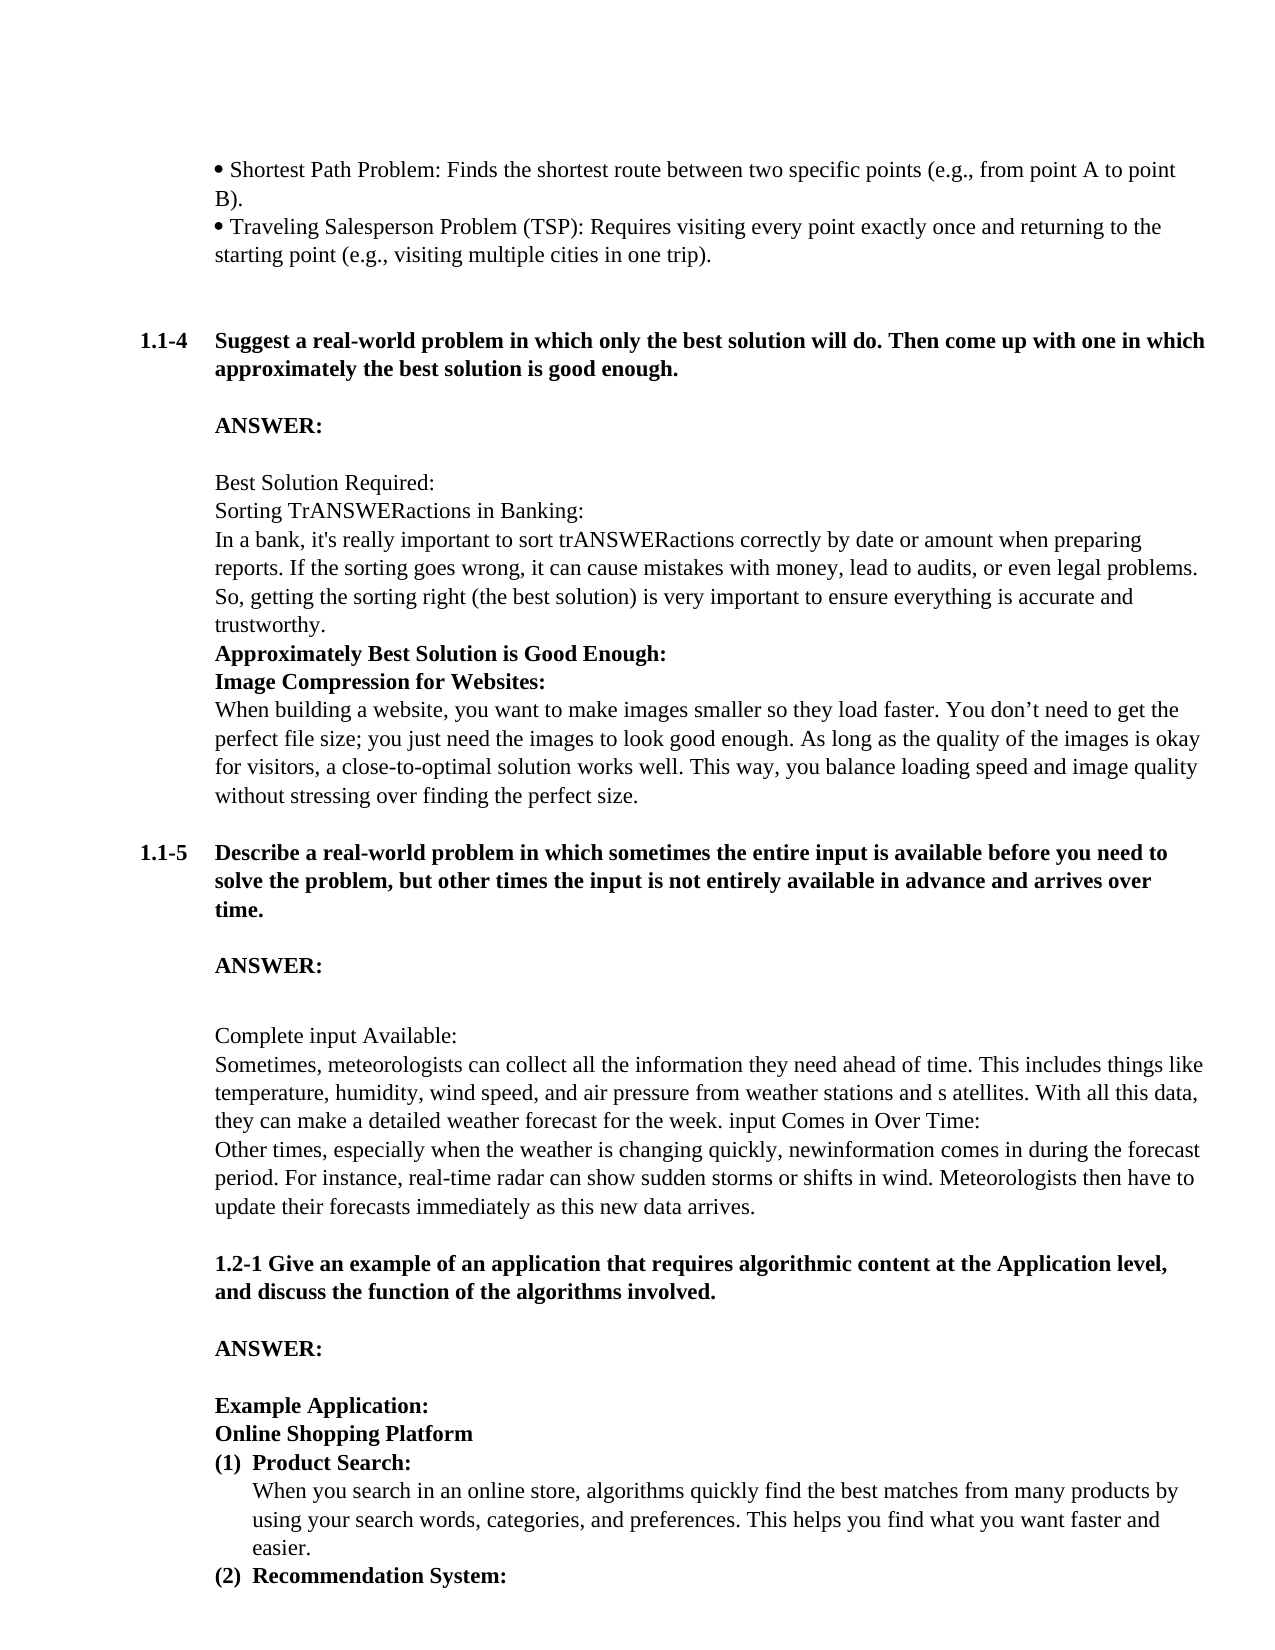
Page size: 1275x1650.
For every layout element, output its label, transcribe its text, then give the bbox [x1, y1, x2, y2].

list Describe a real-world problem in which sometimes the entire input is available before you need to solve the problem, but other times the input is not entirely available in advance and arrives over time. [139, 839, 1206, 922]
list When you search in an online store, algorithms quickly find the best matches from many products by using your search words, categories, and preferences. This helps you find what you want faster and easier. [252, 1477, 1206, 1561]
list Sorting TrANSWERactions in Banking: [214, 497, 1206, 524]
list Suggest a real-world problem in which only the best solution will do. Then come up with one in which approximately the best solution is good enough. [139, 327, 1206, 382]
list Sometimes, meteorologists can collect all the information they need ahead of time. This includes things like temperature, humidity, wind speed, and air pressure from weather stations and s atellites. With all this data, they can make a detailed weather forecast for the week. input Comes in Over Time: [214, 1051, 1206, 1134]
list Best Solution Required: [214, 469, 1206, 495]
list Approximately Best Solution is Good Enough: [214, 640, 1206, 666]
list In a bank, it's really important to sort trANSWERactions correctly by date or amount when preparing reports. If the sorting goes wrong, it can cause mistakes with money, lead to audits, or even legal problems. So, getting the sorting right (the best solution) is very important to ensure everything is accurate and trustworthy. [214, 526, 1206, 638]
list Example Application: [214, 1392, 1206, 1418]
list Recommendation System: [214, 1563, 1206, 1589]
list ANSWER: [214, 1335, 1206, 1361]
list Complete input Available: [214, 1022, 1206, 1049]
list Other times, especially when the weather is changing quickly, newinformation comes in during the forecast period. For instance, real-time radar can show sudden storms or shifts in wind. Meteorologists then have to update their forecasts immediately as this new data arrives. [214, 1136, 1206, 1219]
list Traveling Salesperson Problem (TSP): Requires visiting every point exactly once and returning to the starting point (e.g., visiting multiple cities in one trip). [214, 213, 1206, 268]
list ANSWER: [214, 412, 1206, 438]
list 1.2-1 Give an example of an application that requires algorithmic content at the Application level, and discuss the function of the algorithms involved. [214, 1250, 1206, 1304]
list Online Shopping Platform [214, 1420, 1206, 1447]
list When building a website, you want to make images smaller so they load faster. You don’t need to get the perfect file size; you just need the images to look good enough. As long as the quality of the images is okay for visitors, a close-to-optimal solution works well. This way, you balance loading speed and image quality without stressing over finding the perfect size. [214, 697, 1206, 808]
list Image Compression for Websites: [214, 668, 1206, 694]
list Shortest Path Problem: Finds the shortest route between two specific points (e.g., from point A to point B). [214, 156, 1206, 211]
list Product Search: [214, 1449, 1206, 1475]
list ANSWER: [214, 952, 1206, 979]
